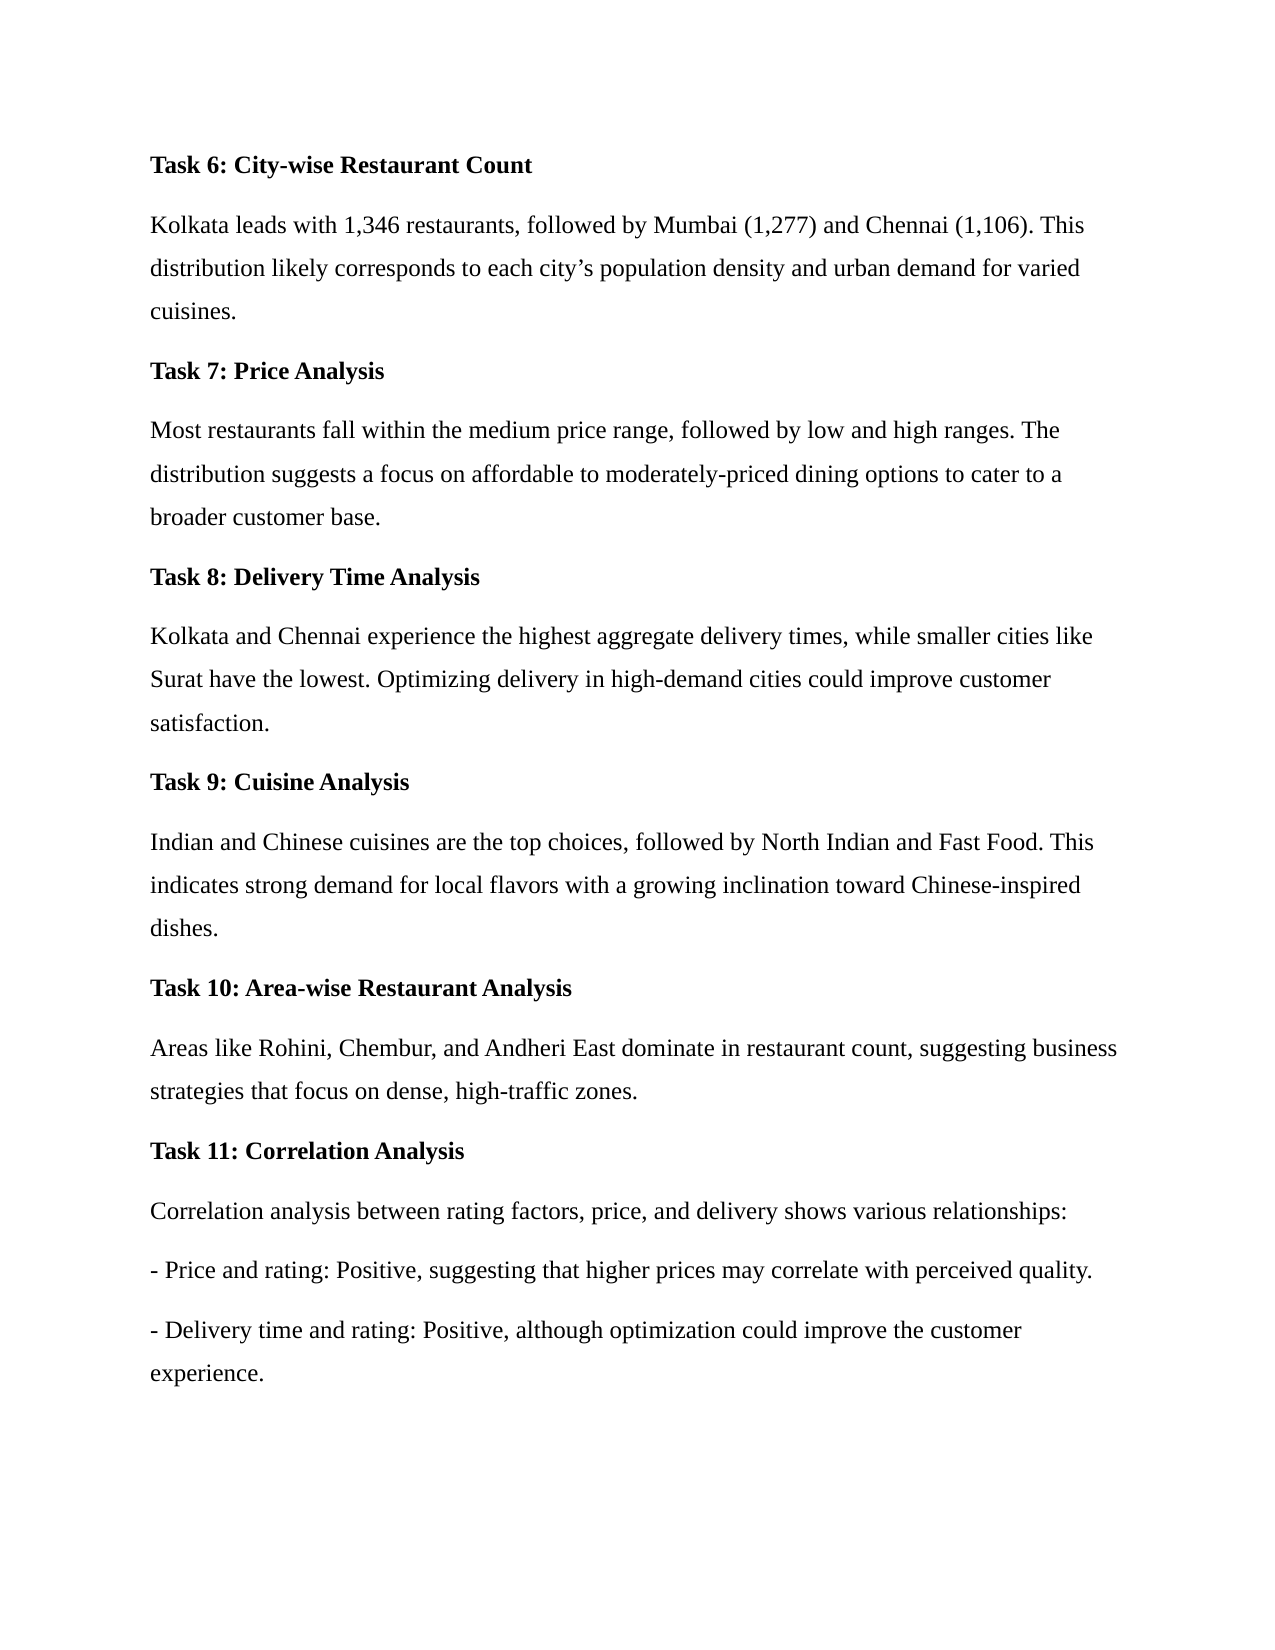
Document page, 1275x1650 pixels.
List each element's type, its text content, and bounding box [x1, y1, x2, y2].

text Task 9: Cuisine Analysis [150, 767, 1125, 796]
text Indian and Chinese cuisines are the top choices, followed by North Indian and Fast Food. This indicates strong demand for local flavors with a growing inclination toward Chinese-inspired dishes. [150, 827, 1125, 942]
text Kolkata and Chennai experience the highest aggregate delivery times, while smaller cities like Surat have the lowest. Optimizing delivery in high-demand cities could improve customer satisfaction. [150, 621, 1125, 736]
text Task 8: Delivery Time Analysis [150, 562, 1125, 590]
text - Delivery time and rating: Positive, although optimization could improve the customer experience. [150, 1315, 1125, 1387]
text Areas like Rohini, Chembur, and Andheri East dominate in restaurant count, suggesting business strategies that focus on dense, high-traffic zones. [150, 1033, 1125, 1105]
text Task 7: Price Analysis [150, 356, 1125, 384]
text Correlation analysis between rating factors, price, and delivery shows various relationships: [150, 1196, 1125, 1224]
text - Price and rating: Positive, suggesting that higher prices may correlate with perceived quality. [150, 1256, 1125, 1284]
text Task 11: Correlation Analysis [150, 1136, 1125, 1165]
text Task 6: City-wise Restaurant Count [150, 150, 1125, 179]
text Most restaurants fall within the medium price range, followed by low and high ranges. The distribution suggests a focus on affordable to moderately-priced dining options to cater to a broader customer base. [150, 416, 1125, 531]
text Kolkata leads with 1,346 restaurants, followed by Mumbai (1,277) and Chennai (1,106). This distribution likely corresponds to each city’s population density and urban demand for varied cuisines. [150, 210, 1125, 325]
text Task 10: Area-wise Restaurant Analysis [150, 973, 1125, 1002]
